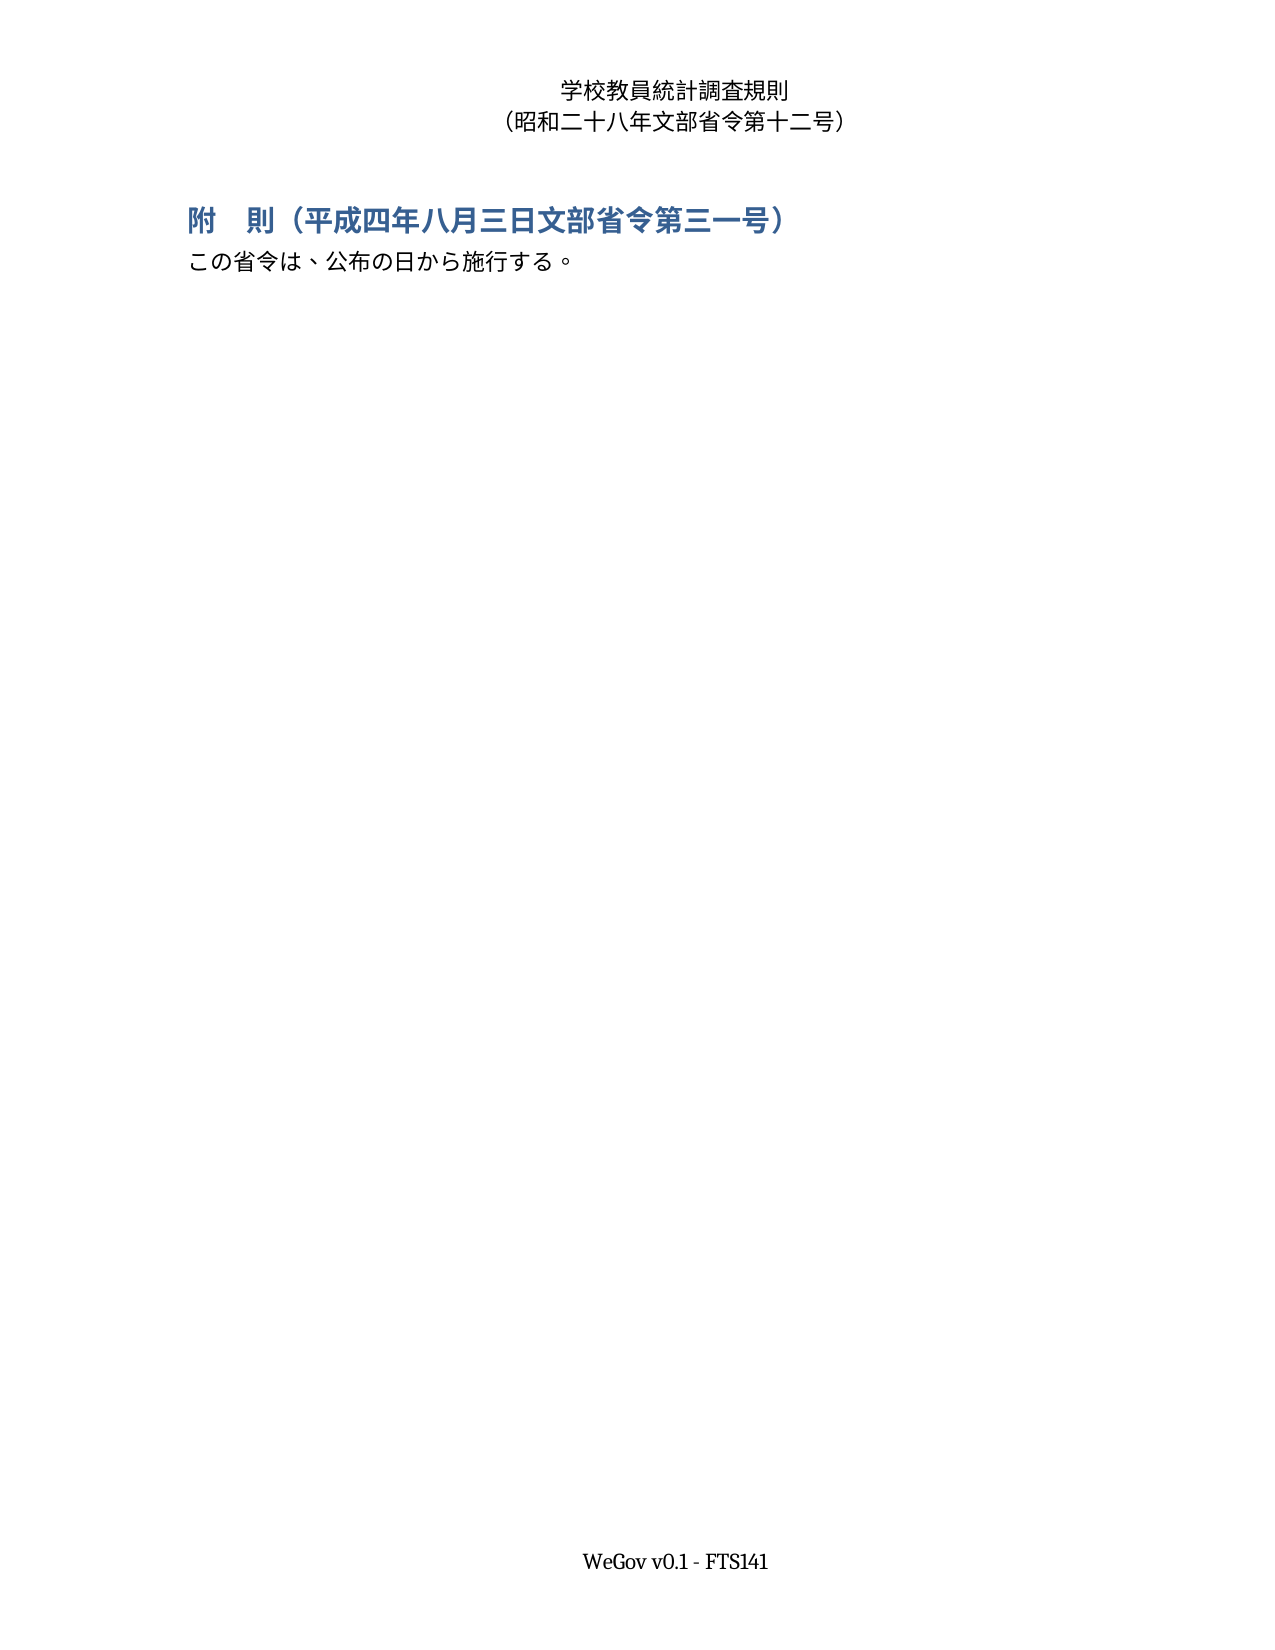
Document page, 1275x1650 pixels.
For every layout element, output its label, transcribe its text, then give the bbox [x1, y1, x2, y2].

text この省令は、公布の日から施行する。 [187, 246, 1087, 277]
subtitle 附 則（平成四年八月三日文部省令第三一号） [187, 200, 1087, 240]
